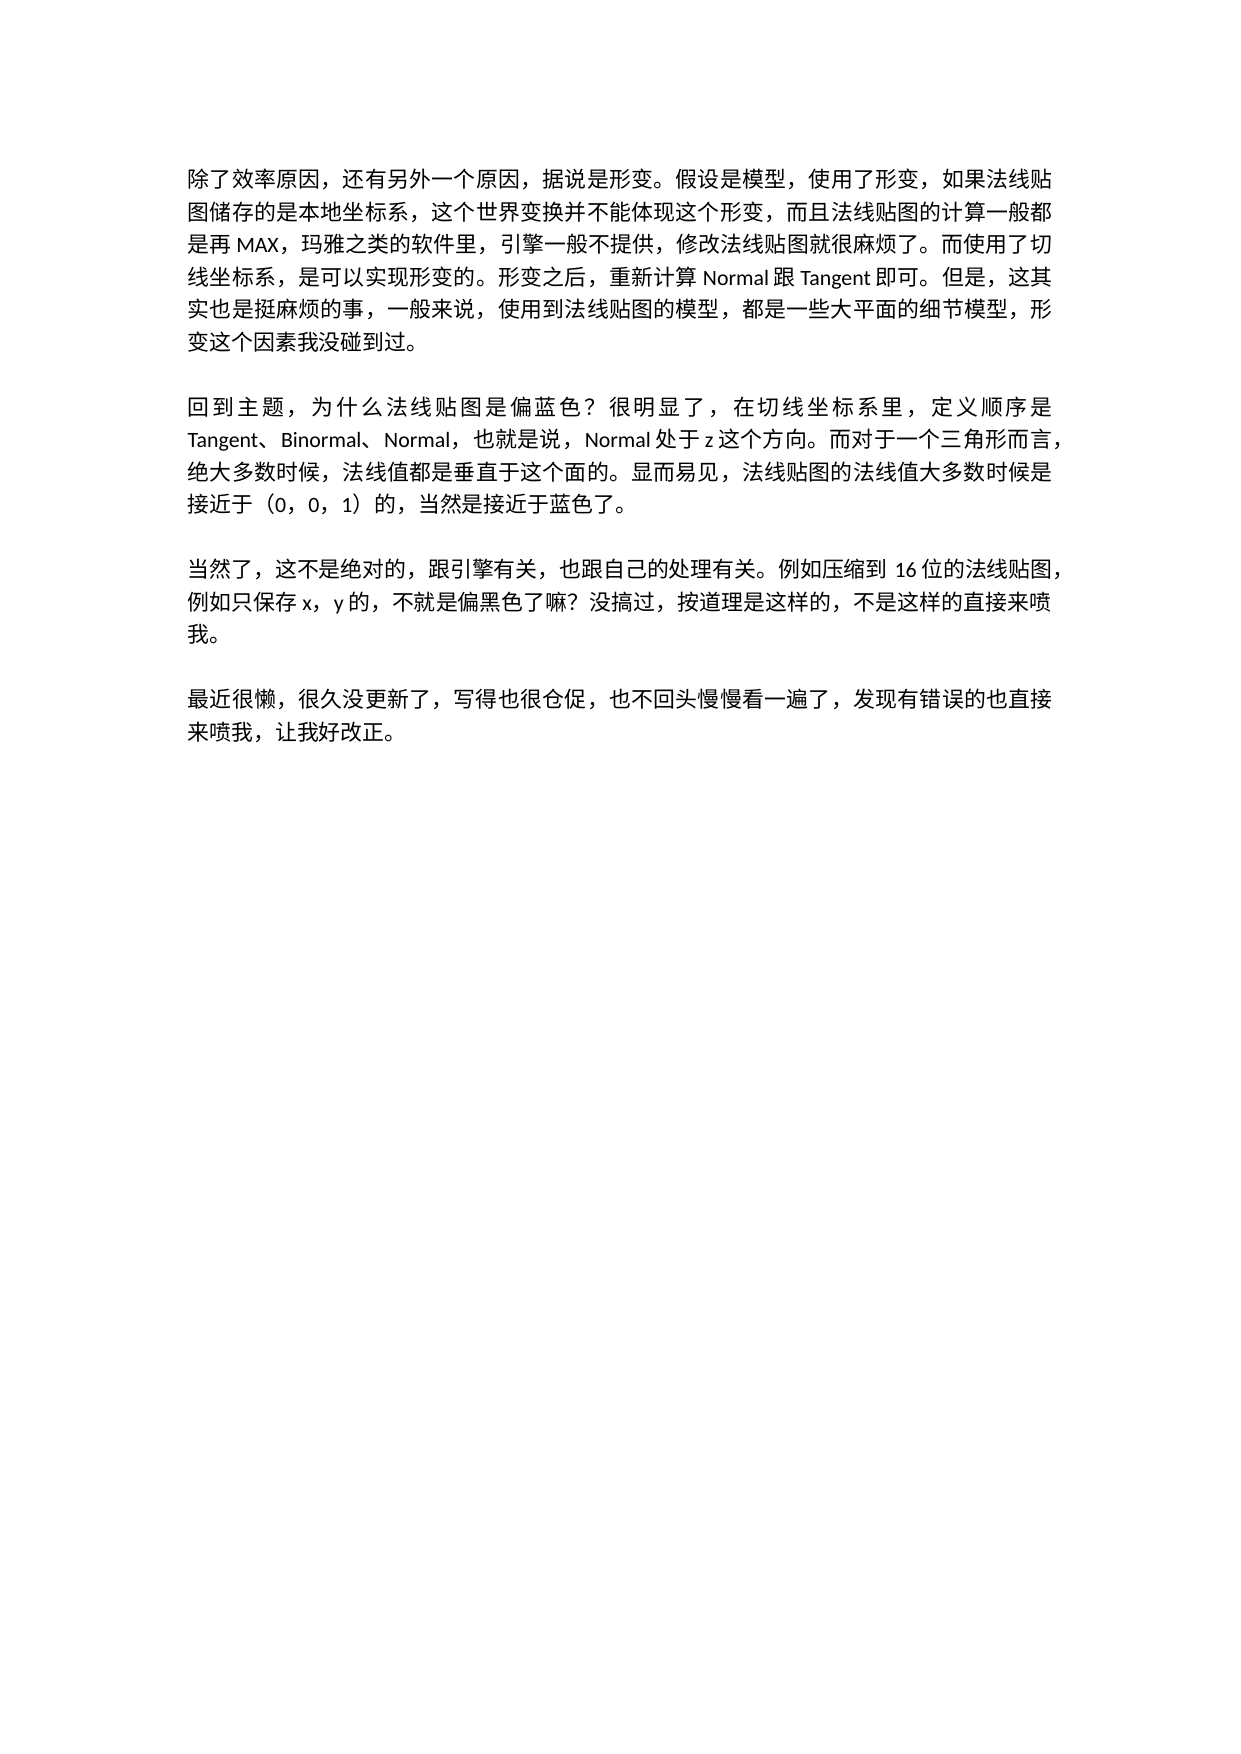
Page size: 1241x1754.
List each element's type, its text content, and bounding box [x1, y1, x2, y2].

list 回到主题，为什么法线贴图是偏蓝色？很明显了，在切线坐标系里，定义顺序是Tangent、Binormal、Normal，也就是说，Normal处于z这个方向。而对于一个三角形而言，绝大多数时候，法线值都是垂直于这个面的。显而易见，法线贴图的法线值大多数时候是接近于（0，0，1）的，当然是接近于蓝色了。 [187, 389, 1053, 519]
list 当然了，这不是绝对的，跟引擎有关，也跟自己的处理有关。例如压缩到16位的法线贴图，例如只保存x，y的，不就是偏黑色了嘛？没搞过，按道理是这样的，不是这样的直接来喷我。 [187, 552, 1053, 649]
list 除了效率原因，还有另外一个原因，据说是形变。假设是模型，使用了形变，如果法线贴图储存的是本地坐标系，这个世界变换并不能体现这个形变，而且法线贴图的计算一般都是再MAX，玛雅之类的软件里，引擎一般不提供，修改法线贴图就很麻烦了。而使用了切线坐标系，是可以实现形变的。形变之后，重新计算Normal跟Tangent即可。但是，这其实也是挺麻烦的事，一般来说，使用到法线贴图的模型，都是一些大平面的细节模型，形变这个因素我没碰到过。 [187, 162, 1053, 357]
list 最近很懒，很久没更新了，写得也很仓促，也不回头慢慢看一遍了，发现有错误的也直接来喷我，让我好改正。 [187, 682, 1053, 747]
